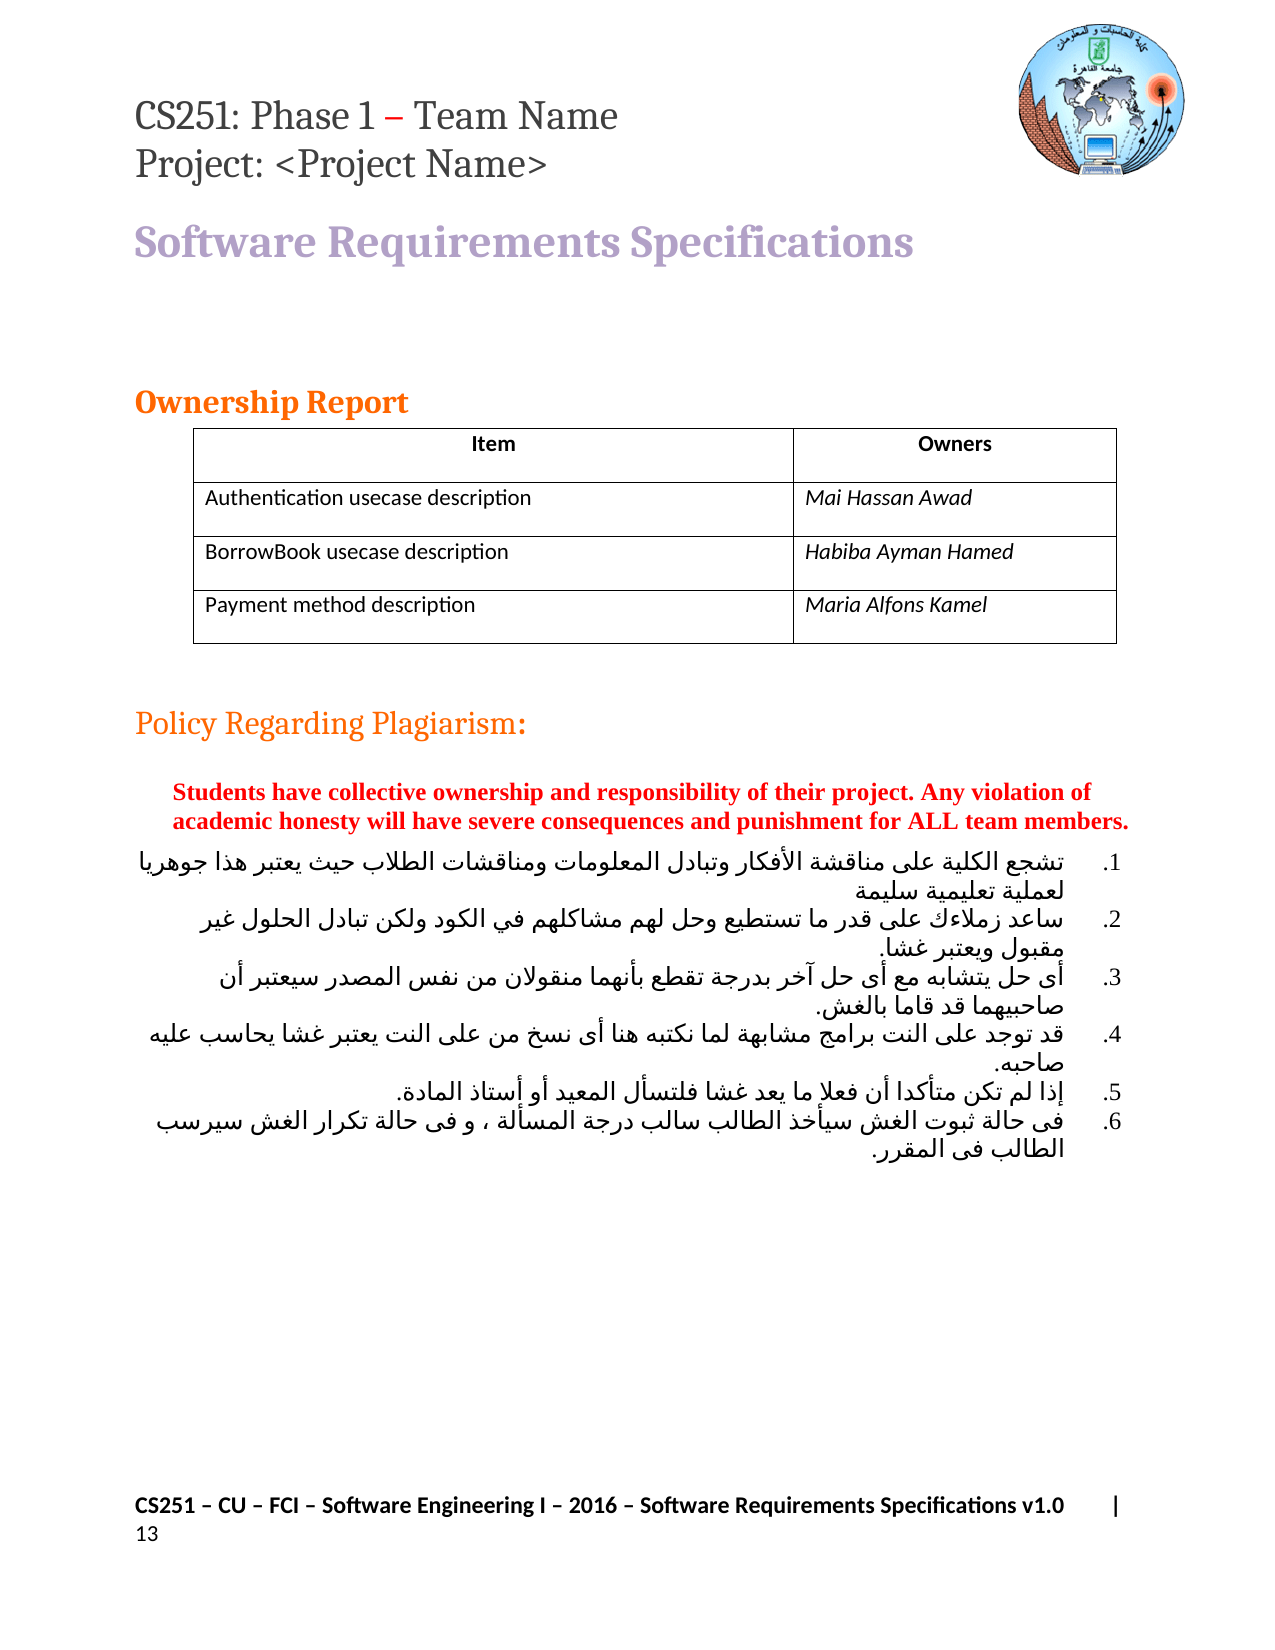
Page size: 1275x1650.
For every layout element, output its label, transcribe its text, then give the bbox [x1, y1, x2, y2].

list تشجع الكلية على مناقشة الأفكار وتبادل المعلومات ومناقشات الطلاب حيث يعتبر هذا جوهريا لعملية تعليمية سليمة [135, 847, 1102, 904]
table_header Owners [794, 429, 1116, 482]
list فى حالة ثبوت الغش سيأخذ الطالب سالب درجة المسألة ، و فى حالة تكرار الغش سيرسب الطالب فى المقرر. [135, 1106, 1102, 1163]
table_cell Maria Alfons Kamel [794, 591, 1116, 643]
subtitle Ownership Report [135, 384, 1140, 422]
picture [1018, 24, 1186, 180]
table_cell Mai Hassan Awad [794, 483, 1116, 536]
list ساعد زملاءك على قدر ما تستطيع وحل لهم مشاكلهم في الكود ولكن تبادل الحلول غير مقبول ويعتبر غشا. [135, 904, 1102, 962]
list أى حل يتشابه مع أى حل آخر بدرجة تقطع بأنهما منقولان من نفس المصدر سيعتبر أن صاحبيهما قد قاما بالغش. [135, 962, 1102, 1019]
table_cell Habiba Ayman Hamed [794, 537, 1116, 589]
table_cell Payment method description [194, 591, 793, 643]
table_cell BorrowBook usecase description [194, 537, 793, 589]
list إذا لم تكن متأكدا أن فعلا ما يعد غشا فلتسأل المعيد أو أستاذ المادة. [135, 1077, 1102, 1106]
subtitle Policy Regarding Plagiarism: [135, 704, 1140, 743]
text Students have collective ownership and responsibility of their project. Any violation of academic honesty will have severe consequences and punishment for ALL team members. [172, 777, 1140, 834]
table_cell Authentication usecase description [194, 483, 793, 536]
table_header Item [194, 429, 793, 482]
list قد توجد على النت برامج مشابهة لما نكتبه هنا أى نسخ من على النت يعتبر غشا يحاسب عليه صاحبه. [135, 1019, 1102, 1077]
